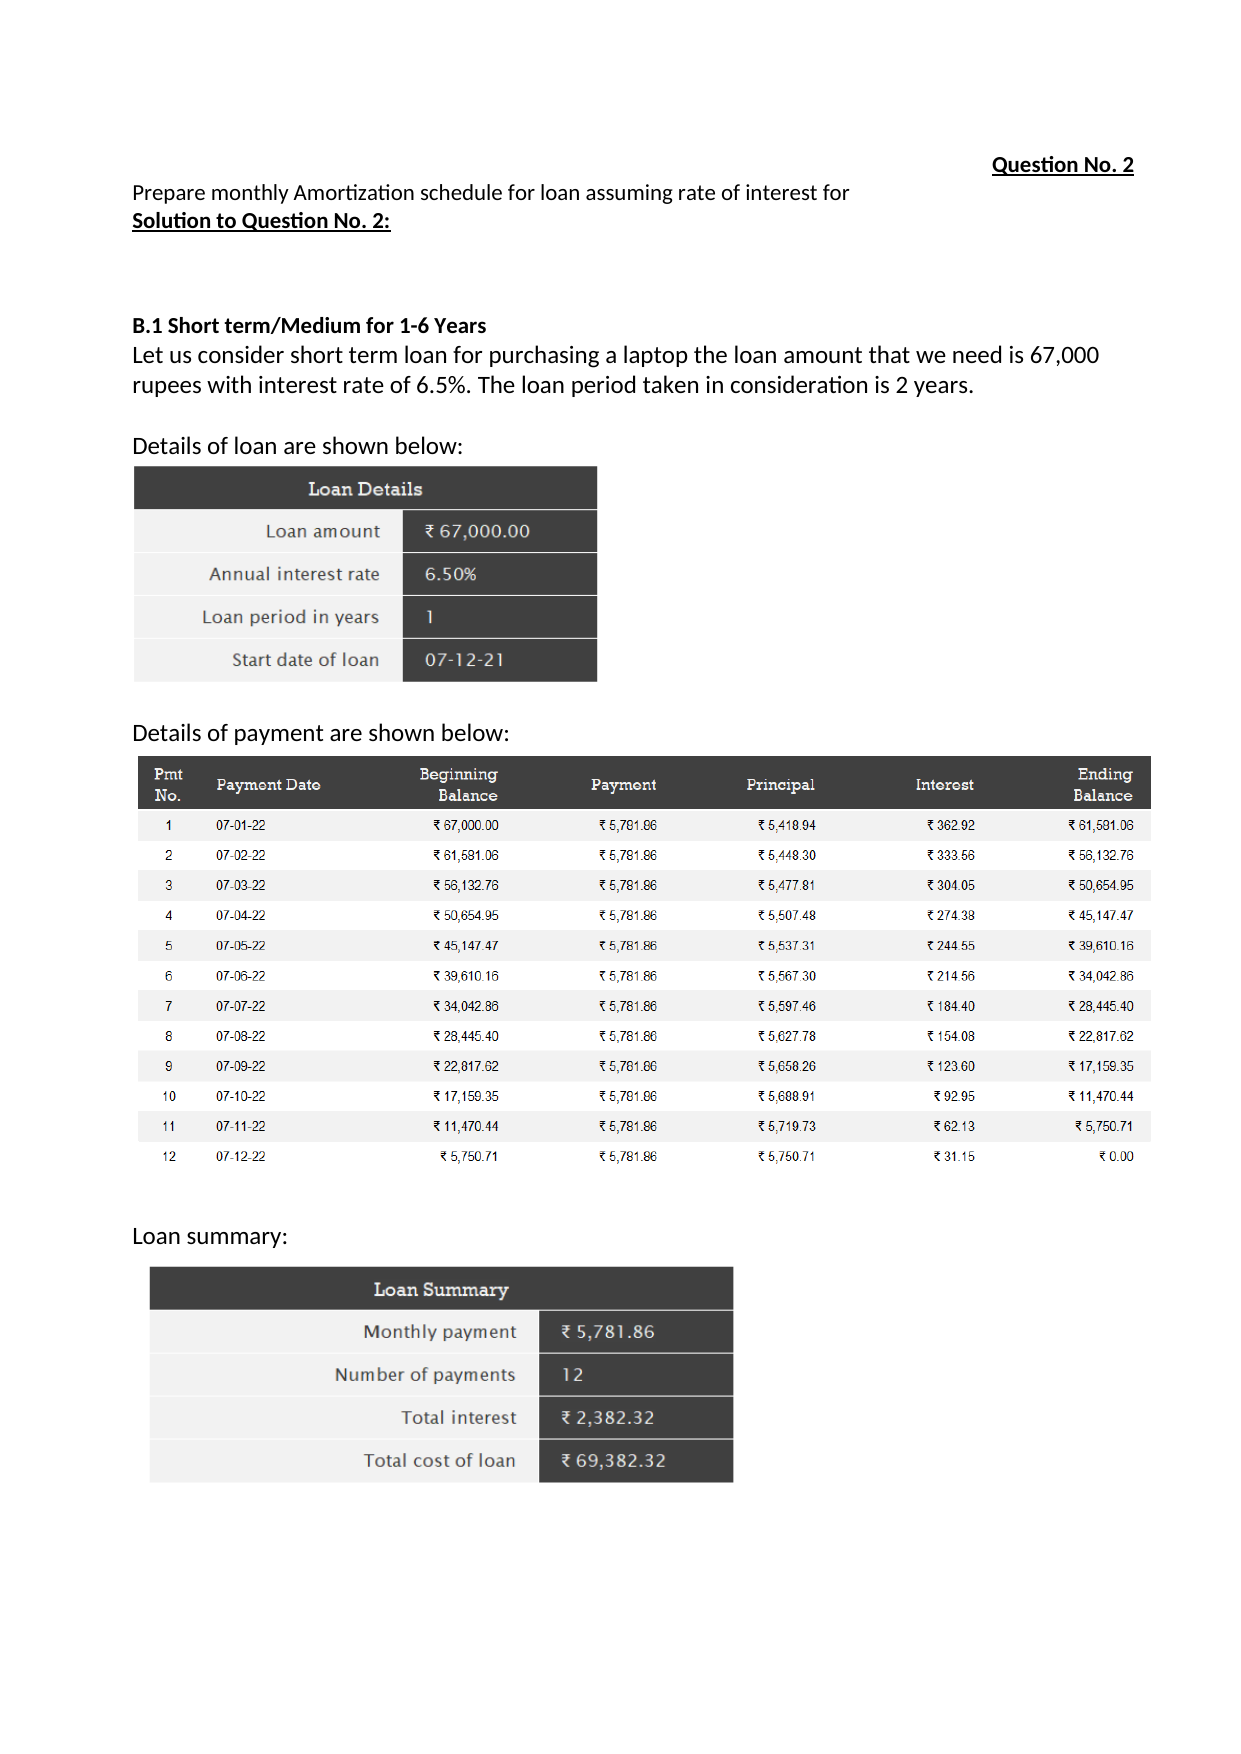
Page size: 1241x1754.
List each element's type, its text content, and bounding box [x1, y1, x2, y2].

text Let us consider short term loan for purchasing a laptop the loan amount that we need is 67,000 rupees with interest rate of 6.5%. The loan period taken in consideration is 2 years. [132, 339, 1134, 400]
text Loan summary: [132, 1220, 1134, 1251]
picture [132, 1250, 748, 1493]
text Details of loan are shown below: [132, 431, 1134, 461]
picture [132, 748, 1168, 1190]
text Prepare monthly Amortization schedule for loan assuming rate of interest for [132, 178, 1134, 206]
subtitle Question No. 2 [132, 150, 1134, 178]
picture [132, 461, 615, 687]
text Solution to Question No. 2: [132, 206, 1134, 234]
subtitle B.1 Short term/Medium for 1-6 Years [132, 311, 1134, 339]
text Details of payment are shown below: [132, 718, 1134, 748]
